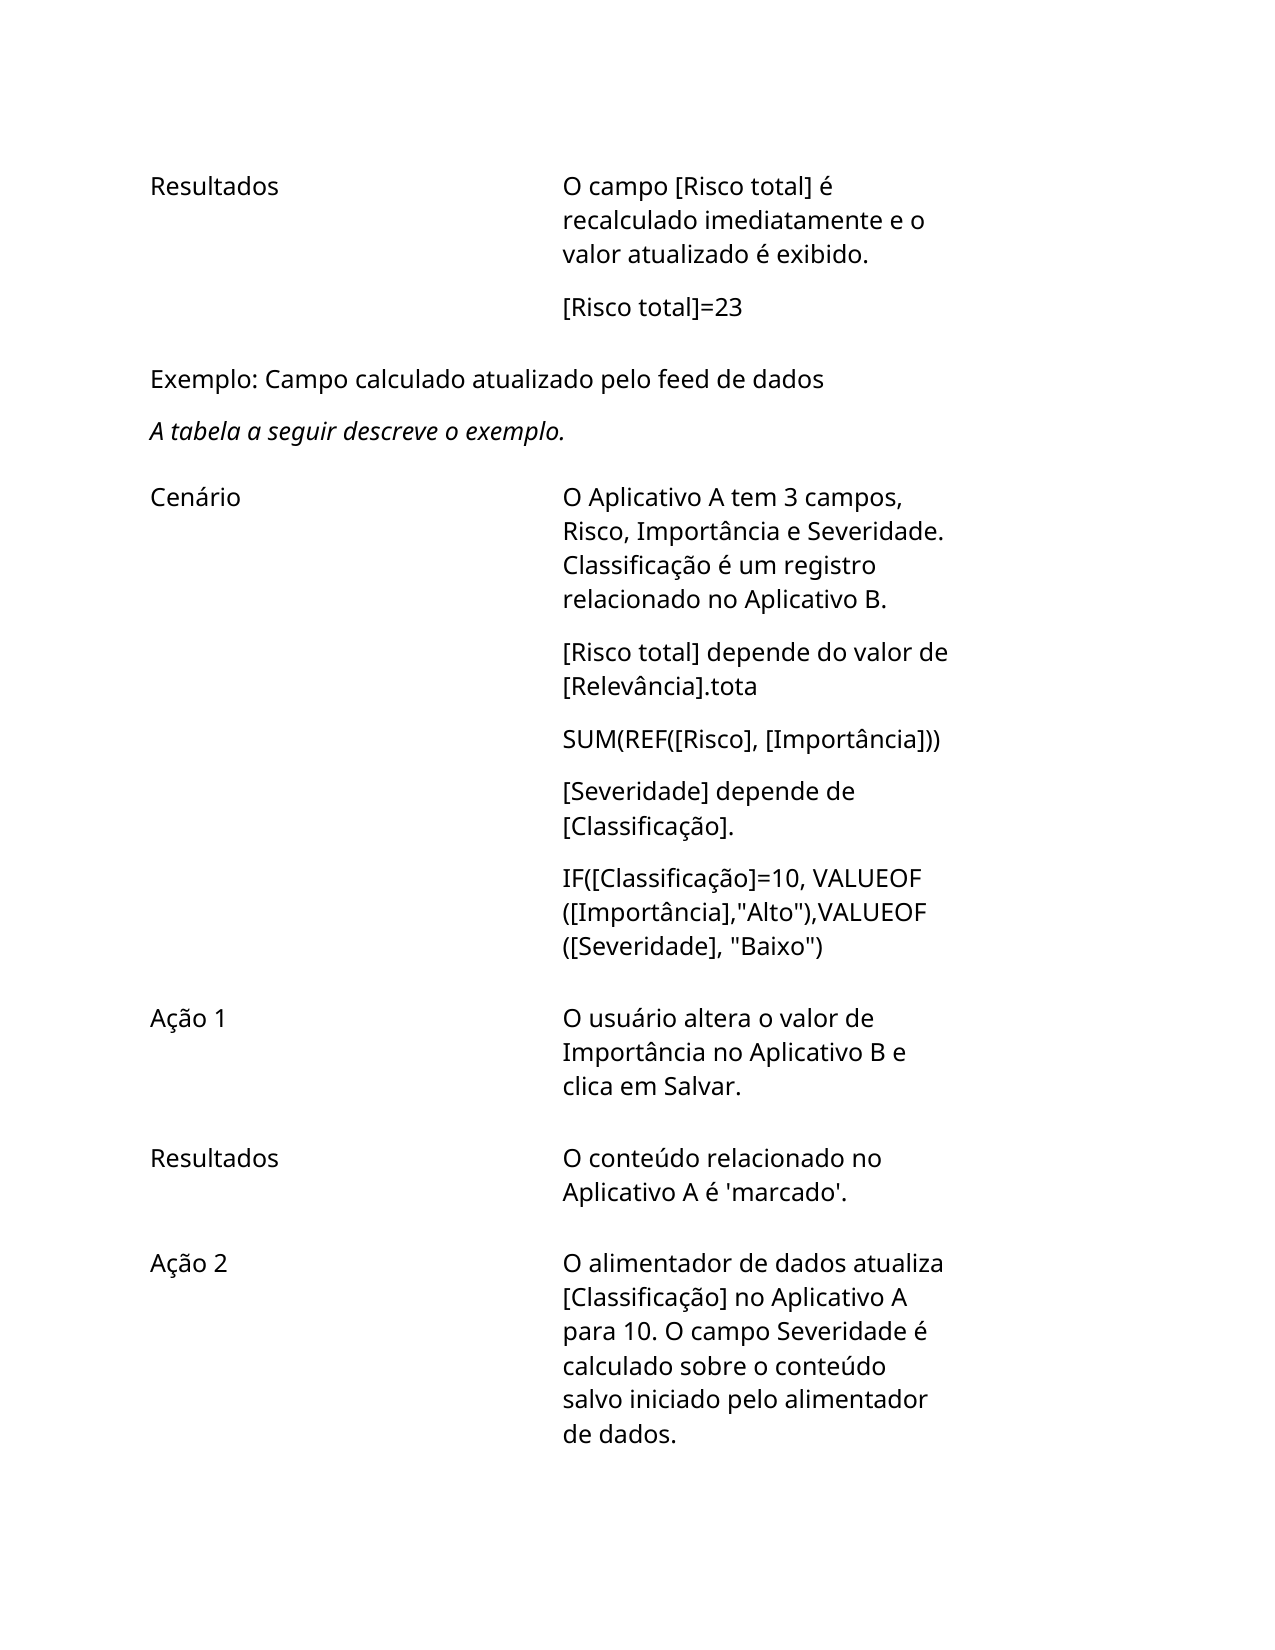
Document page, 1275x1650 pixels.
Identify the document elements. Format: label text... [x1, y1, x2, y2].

table_cell O campo [Risco total] é recalculado imediatamente e o valor atualizado é exibido. [Risco total]=23 [551, 150, 964, 342]
table_cell O usuário altera o valor de Importância no Aplicativo B e clica em Salvar. [551, 982, 964, 1122]
table_cell O conteúdo relacionado no Aplicativo A é 'marcado'. [551, 1122, 964, 1227]
text A tabela a seguir descreve o exemplo. [150, 414, 1125, 448]
table_cell O alimentador de dados atualiza [Classificação] no Aplicativo A para 10. O campo Severidade é calculado sobre o conteúdo salvo iniciado pelo alimentador de dados. [551, 1227, 964, 1469]
table_header O Aplicativo A tem 3 campos, Risco, Importância e Severidade. Classificação é um registro relacionado no Aplicativo B. [Risco total] depende do valor de [Relevância].tota SUM(REF([Risco], [Importância])) [Severidade] depende de [Classificação]. IF([Classificação]=10, VALUEOF ([Importância],"Alto"),VALUEOF ([Severidade], "Baixo") [551, 461, 964, 982]
table_cell Ação 1 [139, 982, 551, 1122]
table_cell Resultados [139, 150, 551, 342]
table_header Cenário [139, 461, 551, 982]
table_cell Resultados [139, 1122, 551, 1227]
text Exemplo: Campo calculado atualizado pelo feed de dados [150, 361, 1125, 395]
table_cell Ação 2 [139, 1227, 551, 1469]
